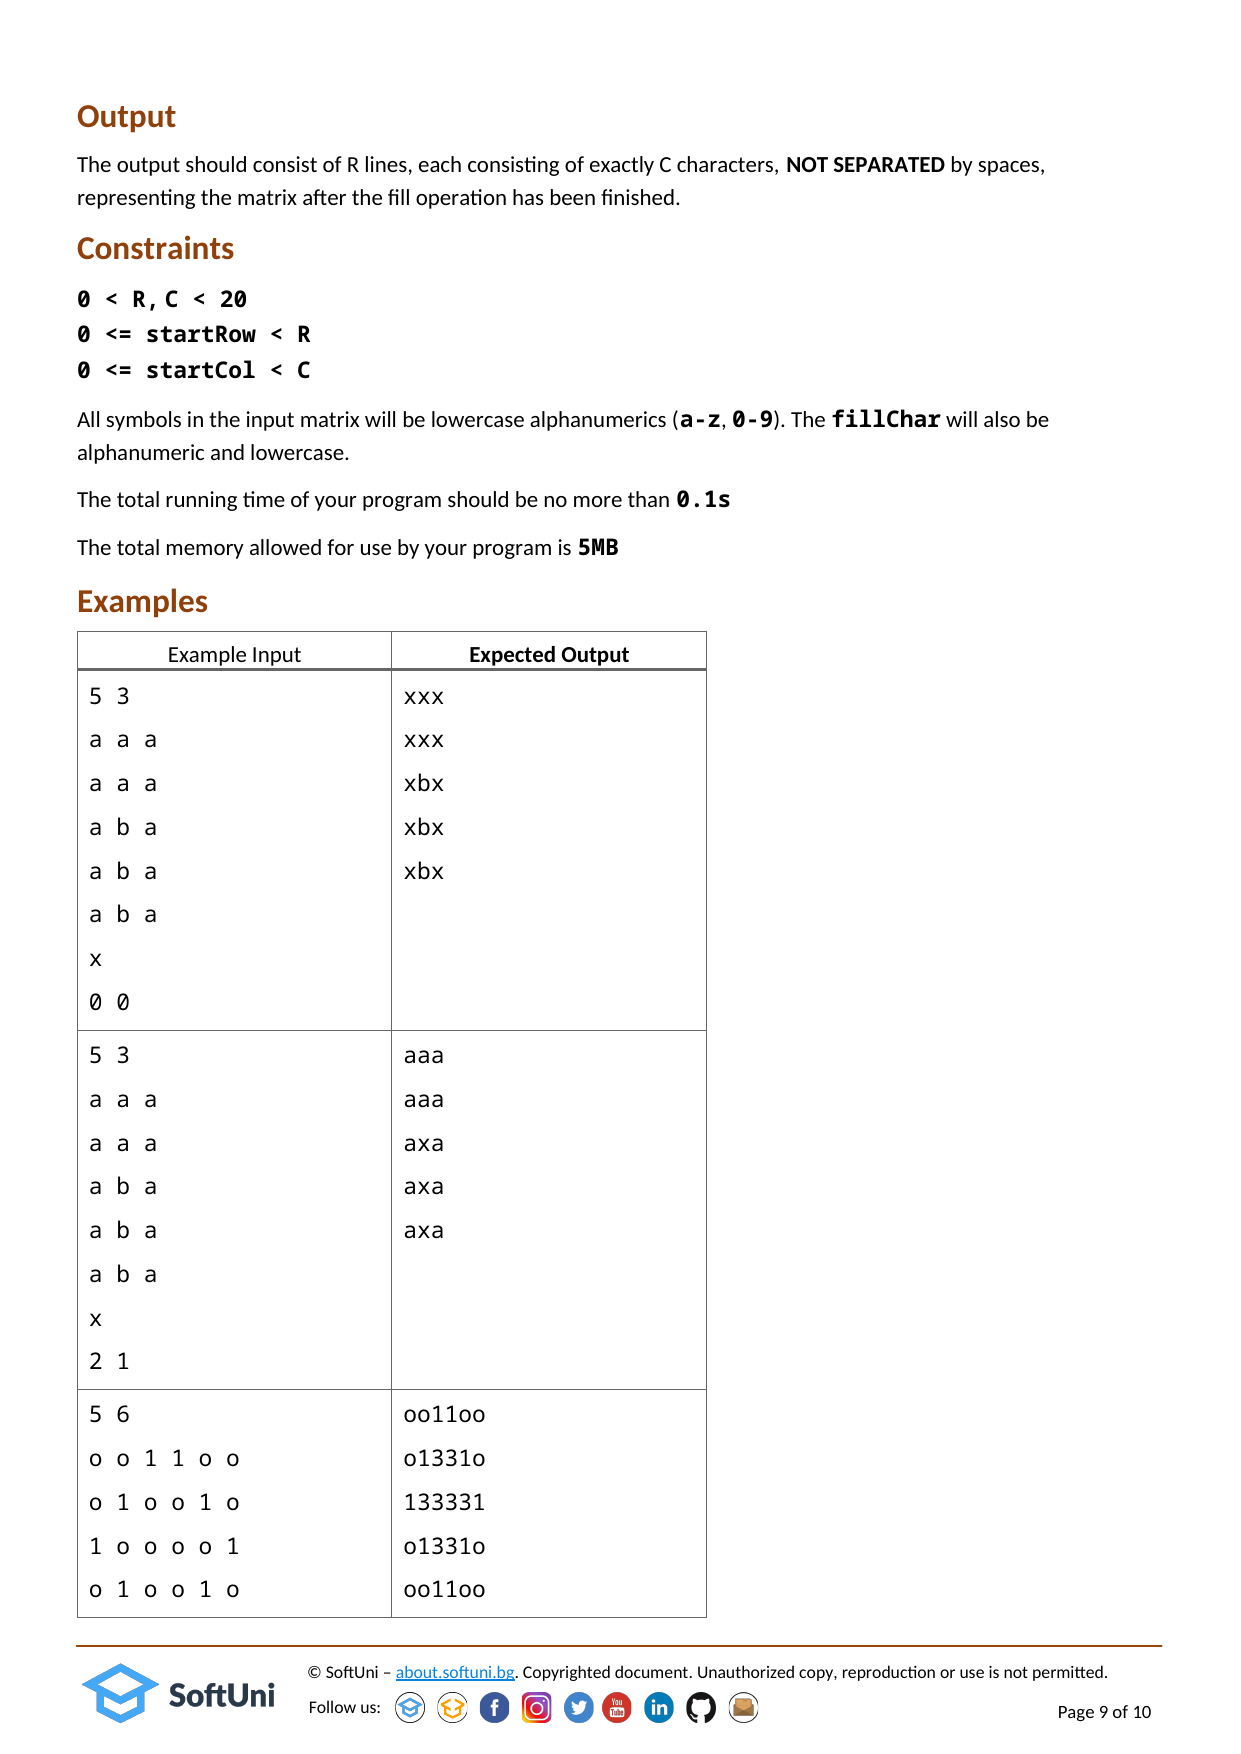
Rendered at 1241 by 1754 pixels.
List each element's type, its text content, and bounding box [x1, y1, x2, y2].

picture [75, 1658, 281, 1729]
picture [437, 1692, 468, 1723]
picture [658, 1705, 667, 1714]
text All symbols in the input matrix will be lowercase alphanumerics (a-z, 0-9). The fillChar will also be alphanumeric and lowercase. [77, 403, 1163, 466]
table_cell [78, 1390, 391, 1617]
subtitle Constraints [77, 227, 1163, 268]
table_cell aaa aaa axa axa axa [392, 1031, 706, 1389]
picture [522, 1692, 552, 1723]
picture [665, 1714, 674, 1723]
text The output should consist of R lines, each consisting of exactly C characters, NOT SEPARATED by spaces, representing the matrix after the fill operation has been finished. [77, 151, 1163, 211]
picture [728, 1692, 759, 1723]
picture [395, 1692, 425, 1723]
picture [644, 1714, 653, 1723]
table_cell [392, 1390, 706, 1617]
picture [602, 1692, 632, 1723]
picture [564, 1692, 594, 1723]
picture [644, 1692, 653, 1701]
subtitle Examples [77, 580, 1163, 621]
subtitle Output [77, 95, 1163, 136]
picture [479, 1692, 510, 1723]
text 0 < R, C < 20 0 <= startRow < R 0 <= startCol < C [77, 282, 1163, 386]
text The total memory allowed for use by your program is 5MB [77, 531, 1163, 563]
table_cell xxx xxx xbx xbx xbx [392, 671, 706, 1029]
picture [665, 1692, 674, 1701]
table_cell 5 3 a a a a a a a b a a b a a b a x 0 0 [78, 671, 391, 1029]
text The total running time of your program should be no more than 0.1s [77, 483, 1163, 514]
table_header Expected Output [392, 632, 706, 668]
picture [686, 1692, 716, 1723]
table_header Example Input [78, 632, 391, 668]
table_cell 5 3 a a a a a a a b a a b a a b a x 2 1 [78, 1031, 391, 1389]
